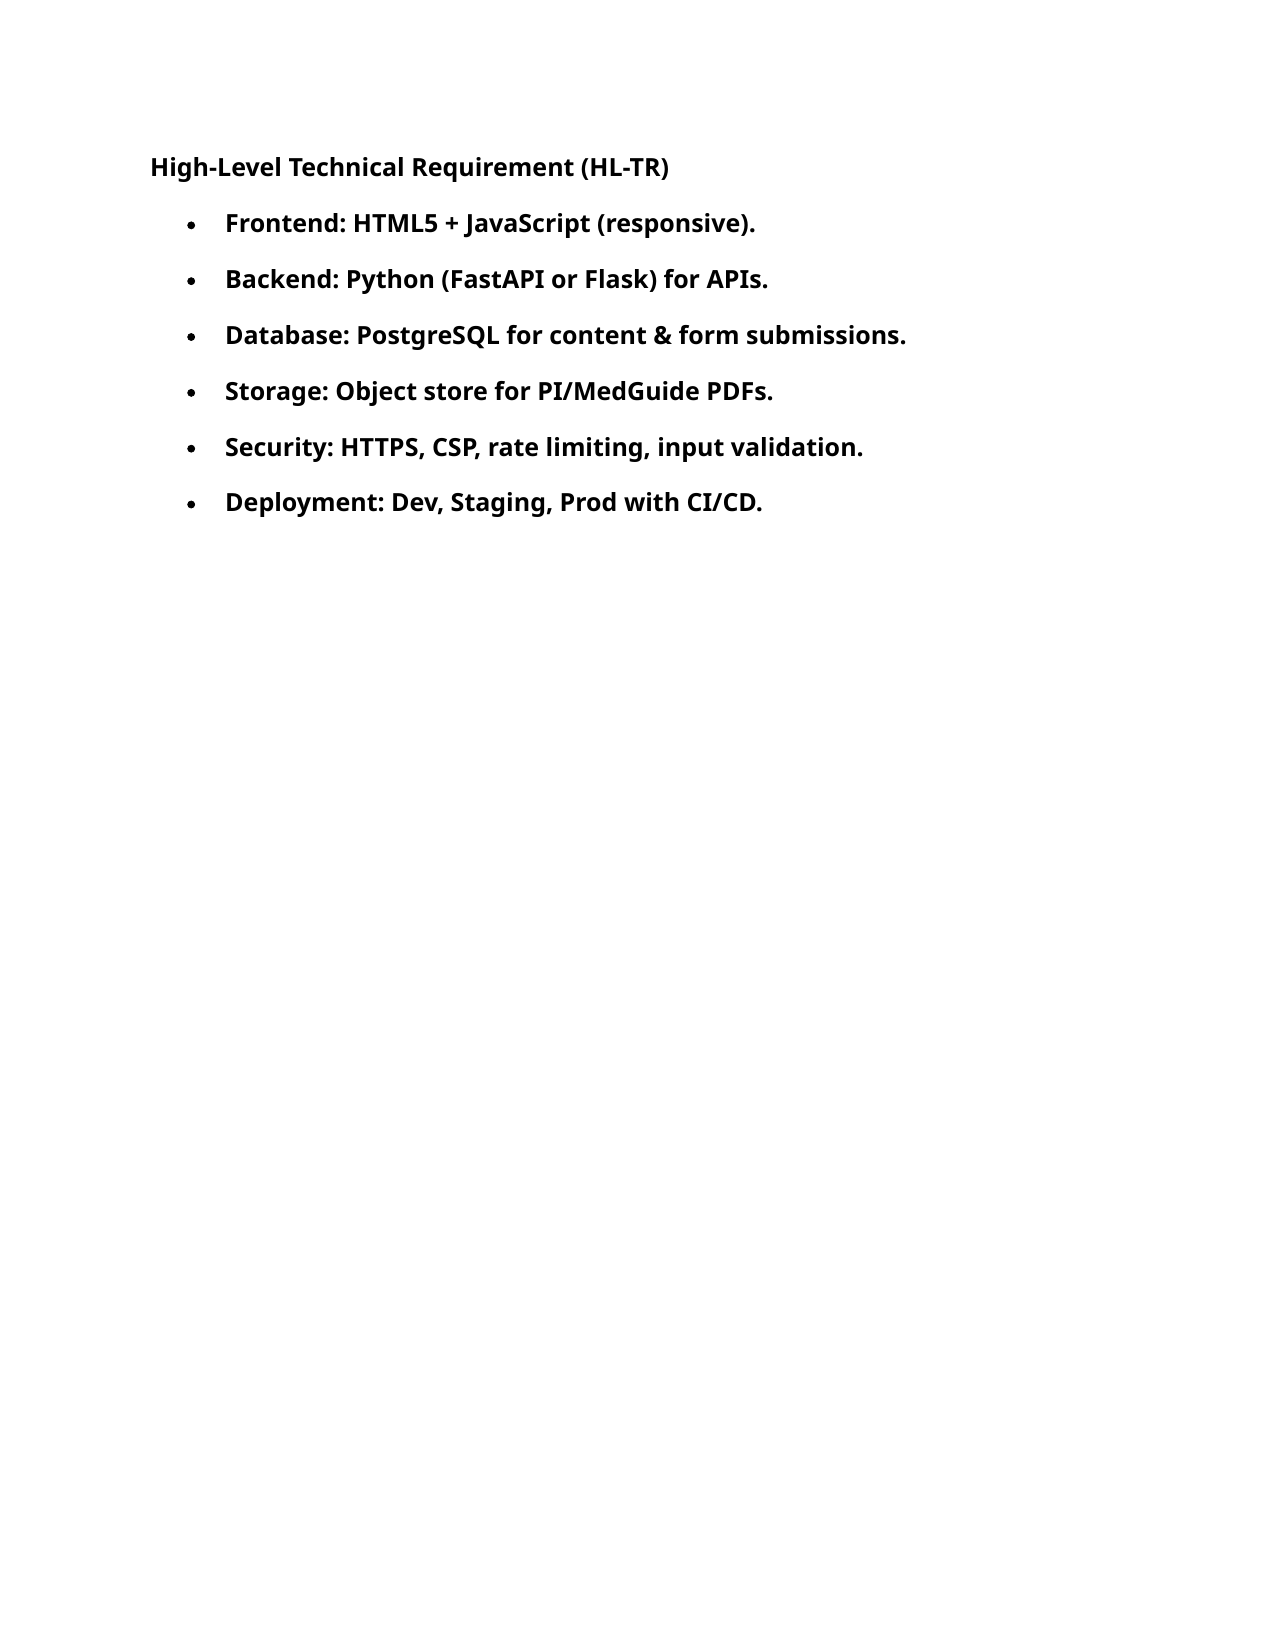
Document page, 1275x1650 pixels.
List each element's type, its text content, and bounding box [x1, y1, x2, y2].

list Security: HTTPS, CSP, rate limiting, input validation. [187, 429, 1125, 463]
list Deployment: Dev, Staging, Prod with CI/CD. [187, 485, 1125, 519]
list Frontend: HTML5 + JavaScript (responsive). [187, 206, 1125, 240]
list Storage: Object store for PI/MedGuide PDFs. [187, 373, 1125, 407]
text High-Level Technical Requirement (HL-TR) [150, 150, 1125, 184]
list Backend: Python (FastAPI or Flask) for APIs. [187, 262, 1125, 296]
list Database: PostgreSQL for content & form submissions. [187, 317, 1125, 352]
